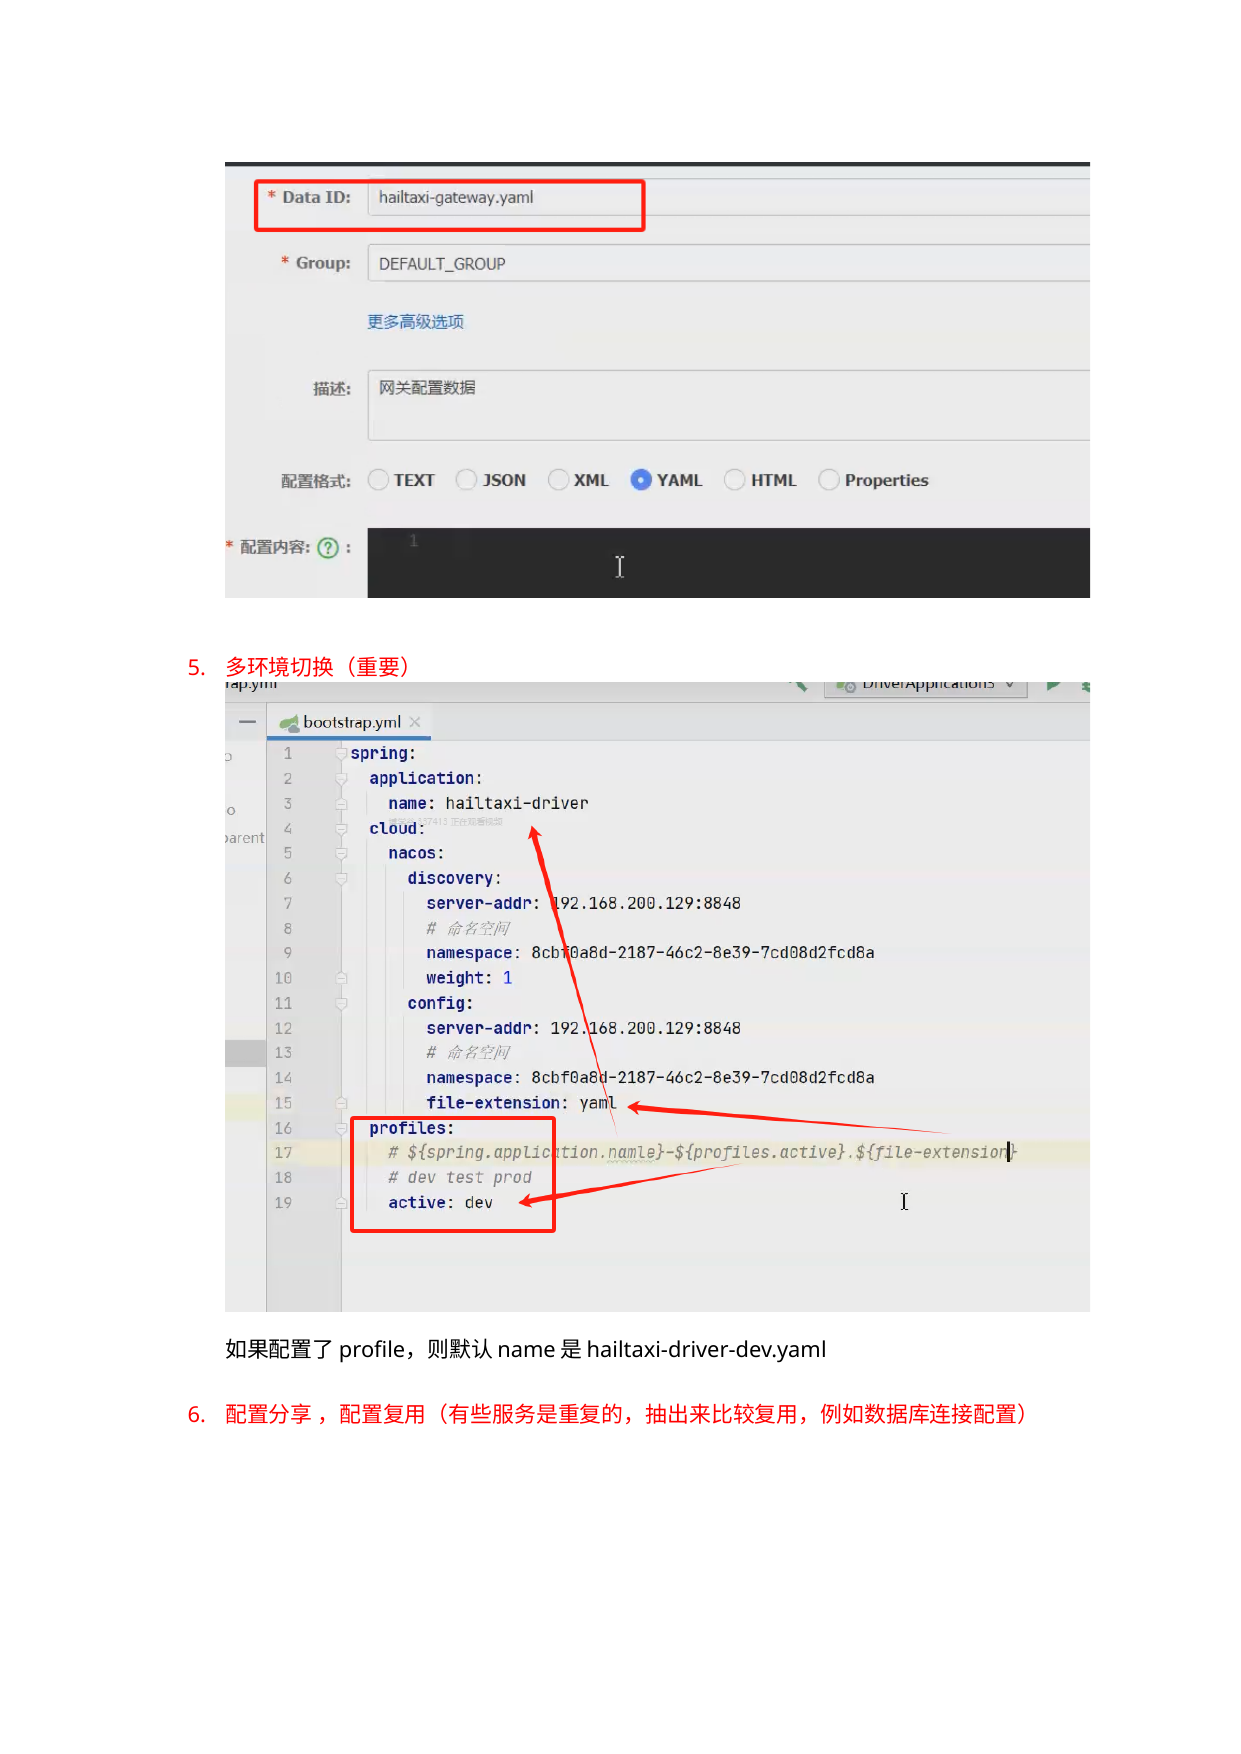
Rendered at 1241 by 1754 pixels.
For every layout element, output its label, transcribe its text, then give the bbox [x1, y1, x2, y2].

list 如果配置了profile，则默认name是hailtaxi-driver-dev.yaml [225, 1332, 1053, 1364]
list 配置分享 ，配置复用（有些服务是重复的，抽出来比较复用，例如数据库连接配置） [187, 1397, 1053, 1429]
picture [225, 682, 1091, 1312]
list 多环境切换（重要） [187, 649, 1053, 682]
picture [225, 162, 1091, 598]
